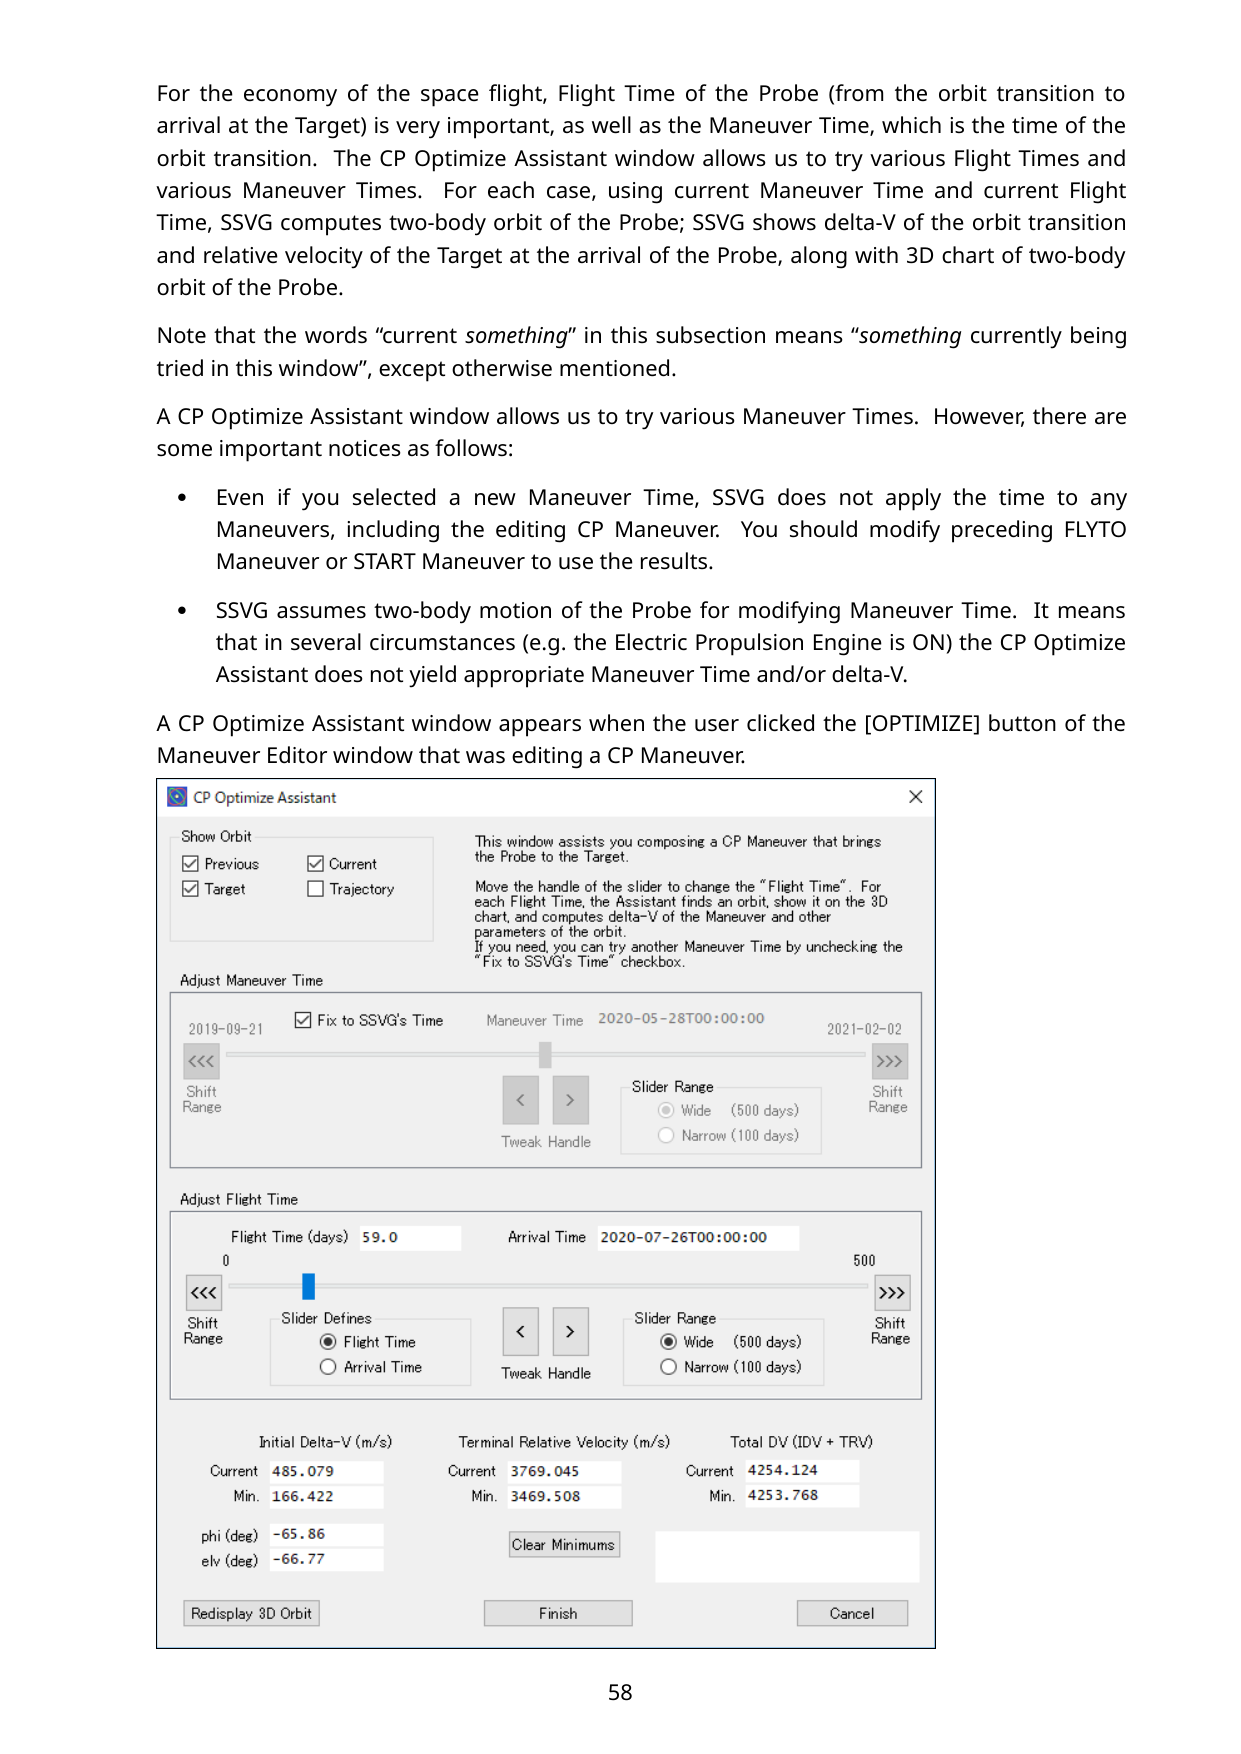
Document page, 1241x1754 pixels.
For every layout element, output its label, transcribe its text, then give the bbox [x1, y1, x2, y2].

text For the economy of the space flight, Flight Time of the Probe (from the orbit transition to arrival at the Target) is very important, as well as the Maneuver Time, which is the time of the orbit transition. The CP Optimize Assistant window allows us to try various Flight Times and various Maneuver Times. For each case, using current Maneuver Time and current Flight Time, SSVG computes two-body orbit of the Probe; SSVG shows delta-V of the orbit transition and relative velocity of the Target at the arrival of the Probe, along with 3D chart of two-body orbit of the Probe. [156, 77, 1128, 303]
picture [157, 779, 935, 1648]
list SSVG assumes two-body motion of the Probe for modifying Maneuver Time. It means that in several circumstances (e.g. the Electric Propulsion Engine is ON) the CP Optimize Assistant does not yield appropriate Maneuver Time and/or delta-V. [178, 593, 1128, 690]
text A CP Optimize Assistant window allows us to try various Maneuver Times. However, there are some important notices as follows: [156, 400, 1128, 464]
text Note that the words “current something” in this subsection means “something currently being tried in this window”, except otherwise mentioned. [156, 319, 1128, 384]
list Even if you selected a new Maneuver Time, SSVG does not apply the time to any Maneuvers, including the editing CP Maneuver. You should modify preceding FLYTO Maneuver or START Maneuver to use the results. [178, 481, 1128, 577]
text A CP Optimize Assistant window appears when the user clicked the [OPTIMIZE] button of the Maneuver Editor window that was editing a CP Maneuver. [156, 707, 1128, 771]
